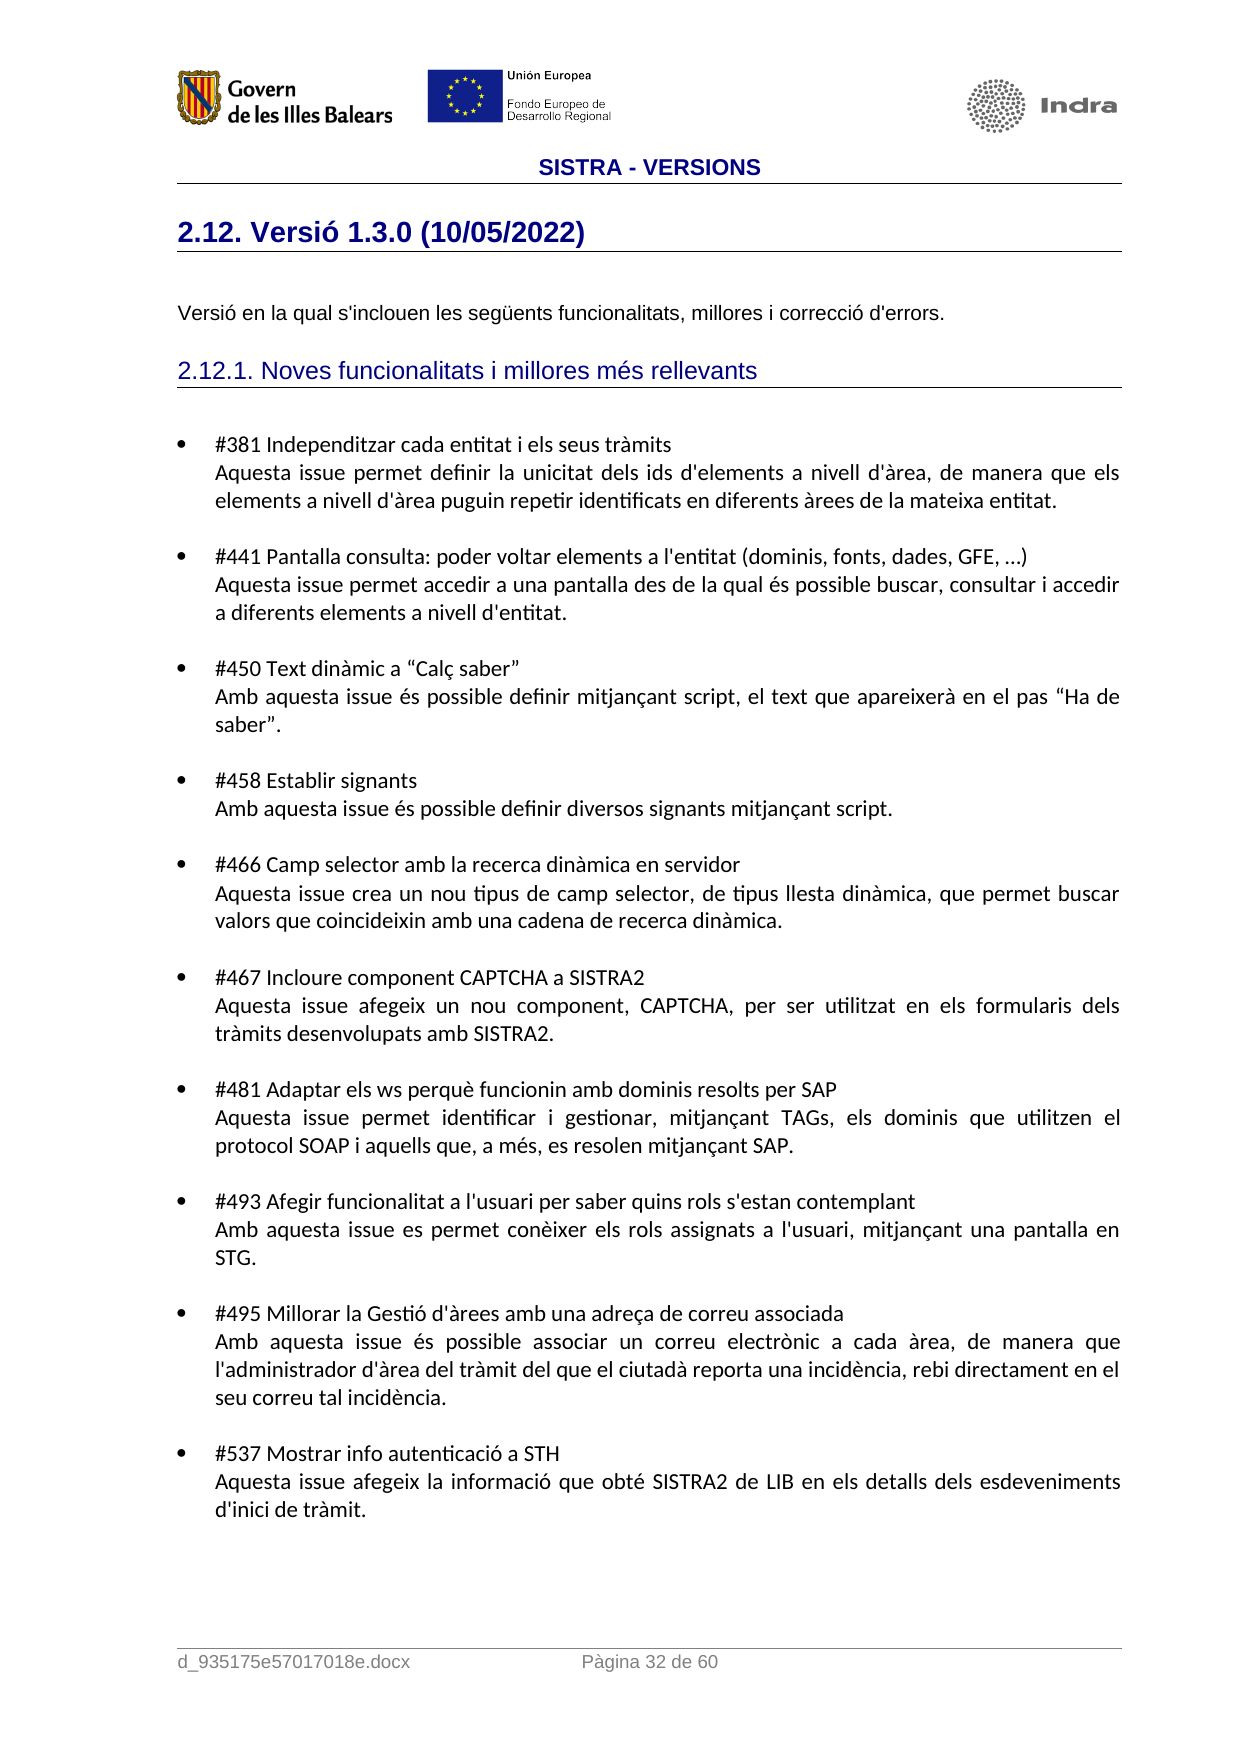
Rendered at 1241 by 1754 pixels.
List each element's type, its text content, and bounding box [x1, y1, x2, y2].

subtitle Versió 1.3.0 (10/05/2022) [177, 215, 1122, 251]
list #493 Afegir funcionalitat a l'usuari per saber quins rols s'estan contemplant [177, 1187, 1122, 1215]
list #495 Millorar la Gestió d'àrees amb una adreça de correu associada [177, 1299, 1122, 1327]
picture [176, 70, 393, 125]
list Amb aquesta issue es permet conèixer els rols assignats a l'usuari, mitjançant una pantalla en STG. [215, 1215, 1122, 1271]
list #537 Mostrar info autenticació a STH [177, 1439, 1122, 1467]
list #441 Pantalla consulta: poder voltar elements a l'entitat (dominis, fonts, dades, GFE, …) [177, 542, 1122, 570]
list Amb aquesta issue és possible definir mitjançant script, el text que apareixerà en el pas “Ha de saber”. [215, 682, 1122, 738]
list Aquesta issue crea un nou tipus de camp selector, de tipus llesta dinàmica, que permet buscar valors que coincideixin amb una cadena de recerca dinàmica. [215, 879, 1122, 935]
list Amb aquesta issue és possible associar un correu electrònic a cada àrea, de manera que l'administrador d'àrea del tràmit del que el ciutadà reporta una incidència, rebi directament en el seu correu tal incidència. [215, 1327, 1122, 1411]
list Aquesta issue afegeix un nou component, CAPTCHA, per ser utilitzat en els formularis dels tràmits desenvolupats amb SISTRA2. [215, 991, 1122, 1047]
subtitle Noves funcionalitats i millores més rellevants [177, 356, 1122, 387]
list #467 Incloure component CAPTCHA a SISTRA2 [177, 963, 1122, 991]
list #450 Text dinàmic a “Calç saber” [177, 654, 1122, 682]
list #481 Adaptar els ws perquè funcionin amb dominis resolts per SAP [177, 1075, 1122, 1103]
text Versió en la qual s'inclouen les següents funcionalitats, millores i correcció d'errors. [177, 301, 1122, 324]
list #466 Camp selector amb la recerca dinàmica en servidor [177, 851, 1122, 879]
list Aquesta issue permet identificar i gestionar, mitjançant TAGs, els dominis que utilitzen el protocol SOAP i aquells que, a més, es resolen mitjançant SAP. [215, 1103, 1122, 1159]
list Amb aquesta issue és possible definir diversos signants mitjançant script. [215, 794, 1122, 823]
picture [421, 67, 611, 125]
list Aquesta issue afegeix la informació que obté SISTRA2 de LIB en els detalls dels esdeveniments d'inici de tràmit. [215, 1467, 1122, 1523]
list Aquesta issue permet definir la unicitat dels ids d'elements a nivell d'àrea, de manera que els elements a nivell d'àrea puguin repetir identificats en diferents àrees de la mateixa entitat. [215, 458, 1122, 514]
list #458 Establir signants [177, 767, 1122, 794]
list #381 Independitzar cada entitat i els seus tràmits [177, 430, 1122, 458]
list Aquesta issue permet accedir a una pantalla des de la qual és possible buscar, consultar i accedir a diferents elements a nivell d'entitat. [215, 570, 1122, 626]
